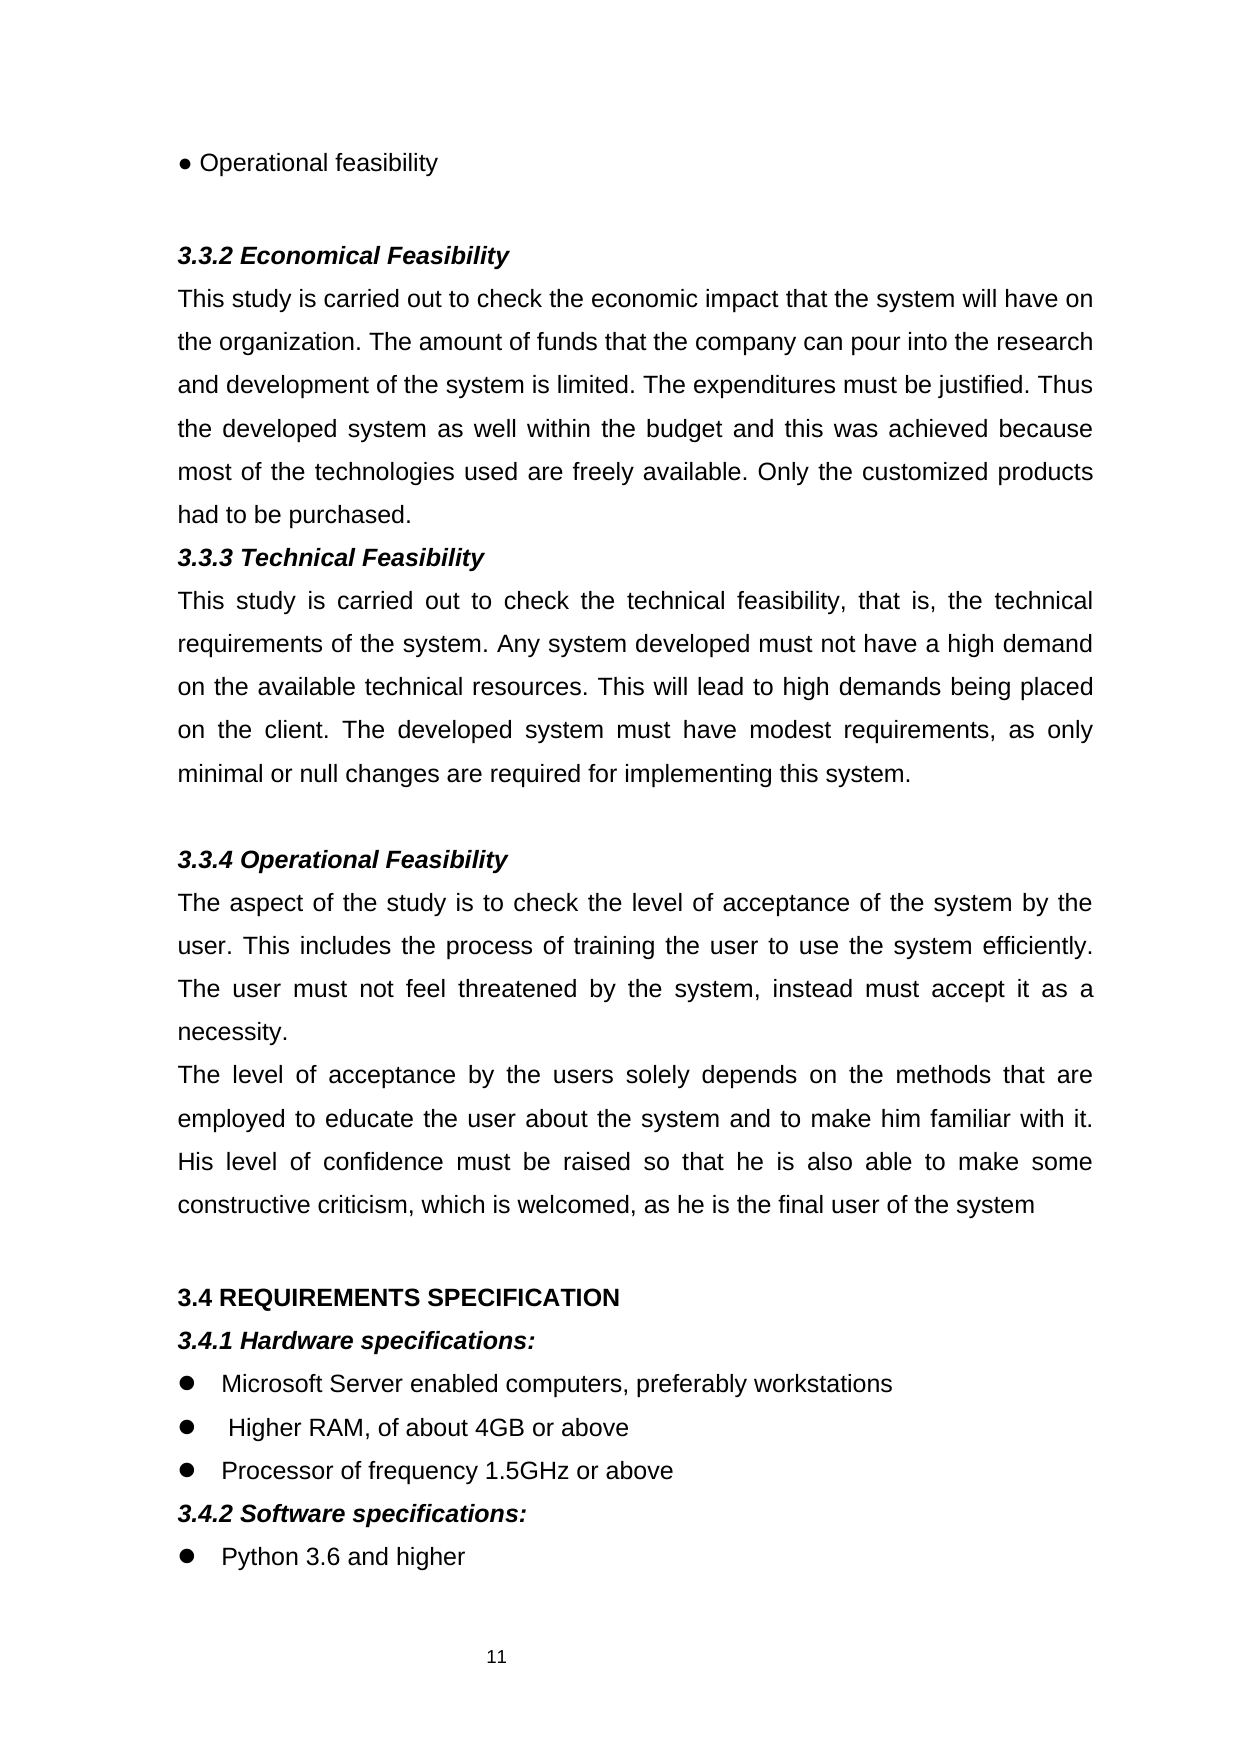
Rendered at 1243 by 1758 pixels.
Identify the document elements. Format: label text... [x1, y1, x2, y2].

text 3.4 REQUIREMENTS SPECIFICATION [177, 1283, 1095, 1312]
text The aspect of the study is to check the level of acceptance of the system by the user. This includes the process of training the user to use the system efficiently. The user must not feel threatened by the system, instead must accept it as a necessity. [177, 888, 1095, 1046]
text ● Operational feasibility [177, 148, 1095, 176]
list 3.4.1 Hardware specifications: [177, 1326, 893, 1355]
list 3.4.2 Software specifications: [177, 1499, 893, 1528]
text This study is carried out to check the technical feasibility, that is, the technical requirements of the system. Any system developed must not have a high demand on the available technical resources. This will lead to high demands being placed on the client. The developed system must have modest requirements, as only minimal or null changes are required for implementing this system. [177, 586, 1095, 787]
text 3.3.3 Technical Feasibility [177, 543, 1095, 572]
list Higher RAM, of about 4GB or above [177, 1413, 1095, 1442]
list Python 3.6 and higher [177, 1542, 1095, 1571]
list Microsoft Server enabled computers, preferably workstations [177, 1369, 1095, 1398]
list Processor of frequency 1.5GHz or above [177, 1456, 1095, 1485]
text 3.3.4 Operational Feasibility [177, 845, 1095, 873]
text This study is carried out to check the economic impact that the system will have on the organization. The amount of funds that the company can pour into the research and development of the system is limited. The expenditures must be justified. Thus the developed system as well within the budget and this was achieved because most of the technologies used are freely available. Only the customized products had to be purchased. [177, 284, 1095, 528]
text 3.3.2 Economical Feasibility [177, 241, 1095, 270]
text The level of acceptance by the users solely depends on the methods that are employed to educate the user about the system and to make him familiar with it. His level of confidence must be raised so that he is also able to make some constructive criticism, which is welcomed, as he is the final user of the system [177, 1060, 1095, 1218]
